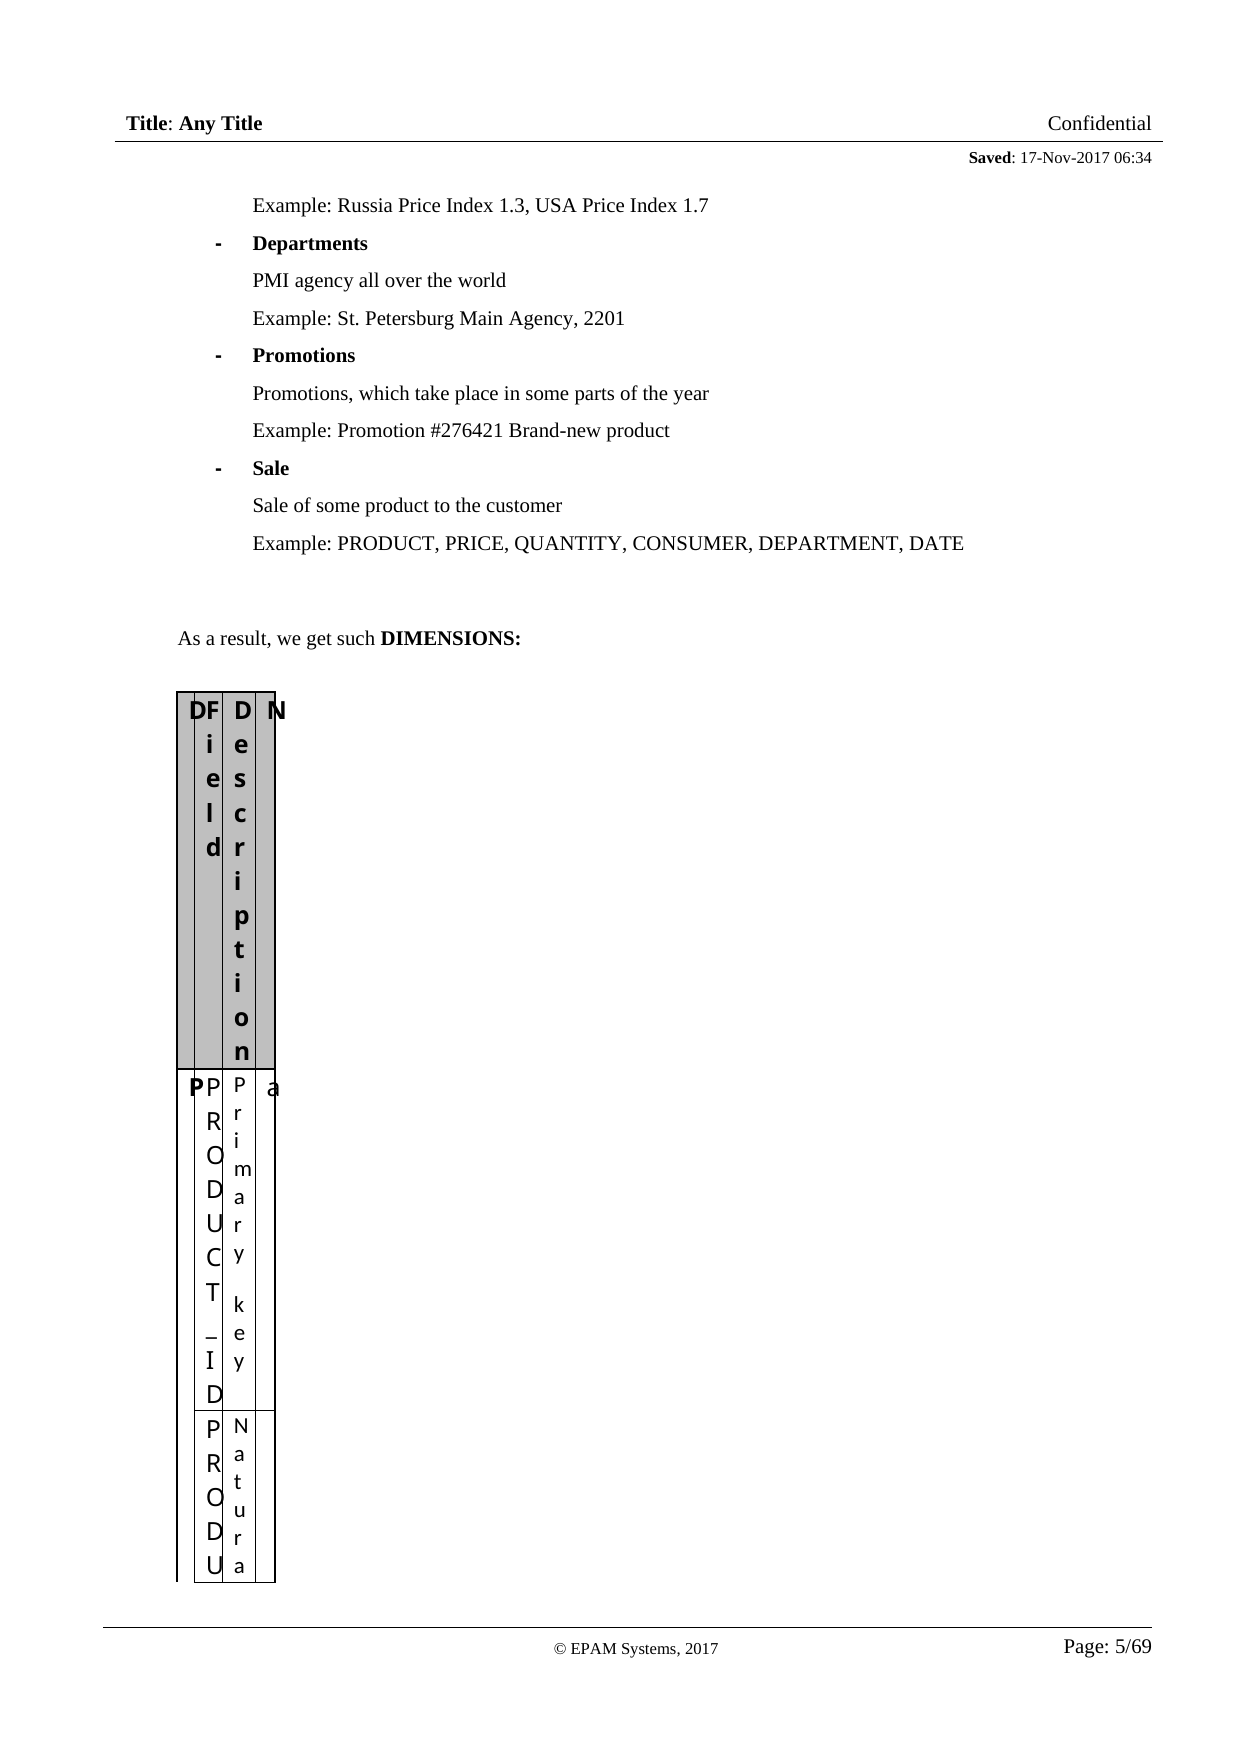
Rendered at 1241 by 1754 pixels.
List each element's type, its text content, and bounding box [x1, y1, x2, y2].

text As a result, we get such DIMENSIONS: [177, 625, 1152, 650]
list Promotions [215, 342, 1152, 367]
list Departments [215, 230, 1152, 255]
table_cell PRODUCTS [178, 1070, 194, 1582]
table_header Dimension [178, 693, 194, 1068]
table_cell [256, 1411, 274, 1582]
table_cell Natural Key [223, 1411, 255, 1582]
list Sale [215, 455, 1152, 480]
table_header Description [223, 693, 255, 1068]
table_header Note [256, 693, 274, 1068]
text Promotions, which take place in some parts of the year [252, 380, 1152, 405]
table_cell PRODUCT_ID [195, 1070, 222, 1410]
text Sale of some product to the customer [252, 492, 1152, 517]
table_cell Primary key [223, 1070, 255, 1410]
table_cell PRODUCT_CODE [195, 1411, 222, 1582]
text Example: Promotion #276421 Brand-new product [252, 417, 1152, 442]
text Example: Russia Price Index 1.3, USA Price Index 1.7 [252, 192, 1152, 217]
text Example: PRODUCT, PRICE, QUANTITY, CONSUMER, DEPARTMENT, DATE [252, 530, 1152, 555]
text Example: St. Petersburg Main Agency, 2201 [252, 305, 1152, 330]
table_header Field [195, 693, 222, 1068]
table_cell autoincrement [256, 1070, 274, 1410]
text PMI agency all over the world [252, 267, 1152, 292]
